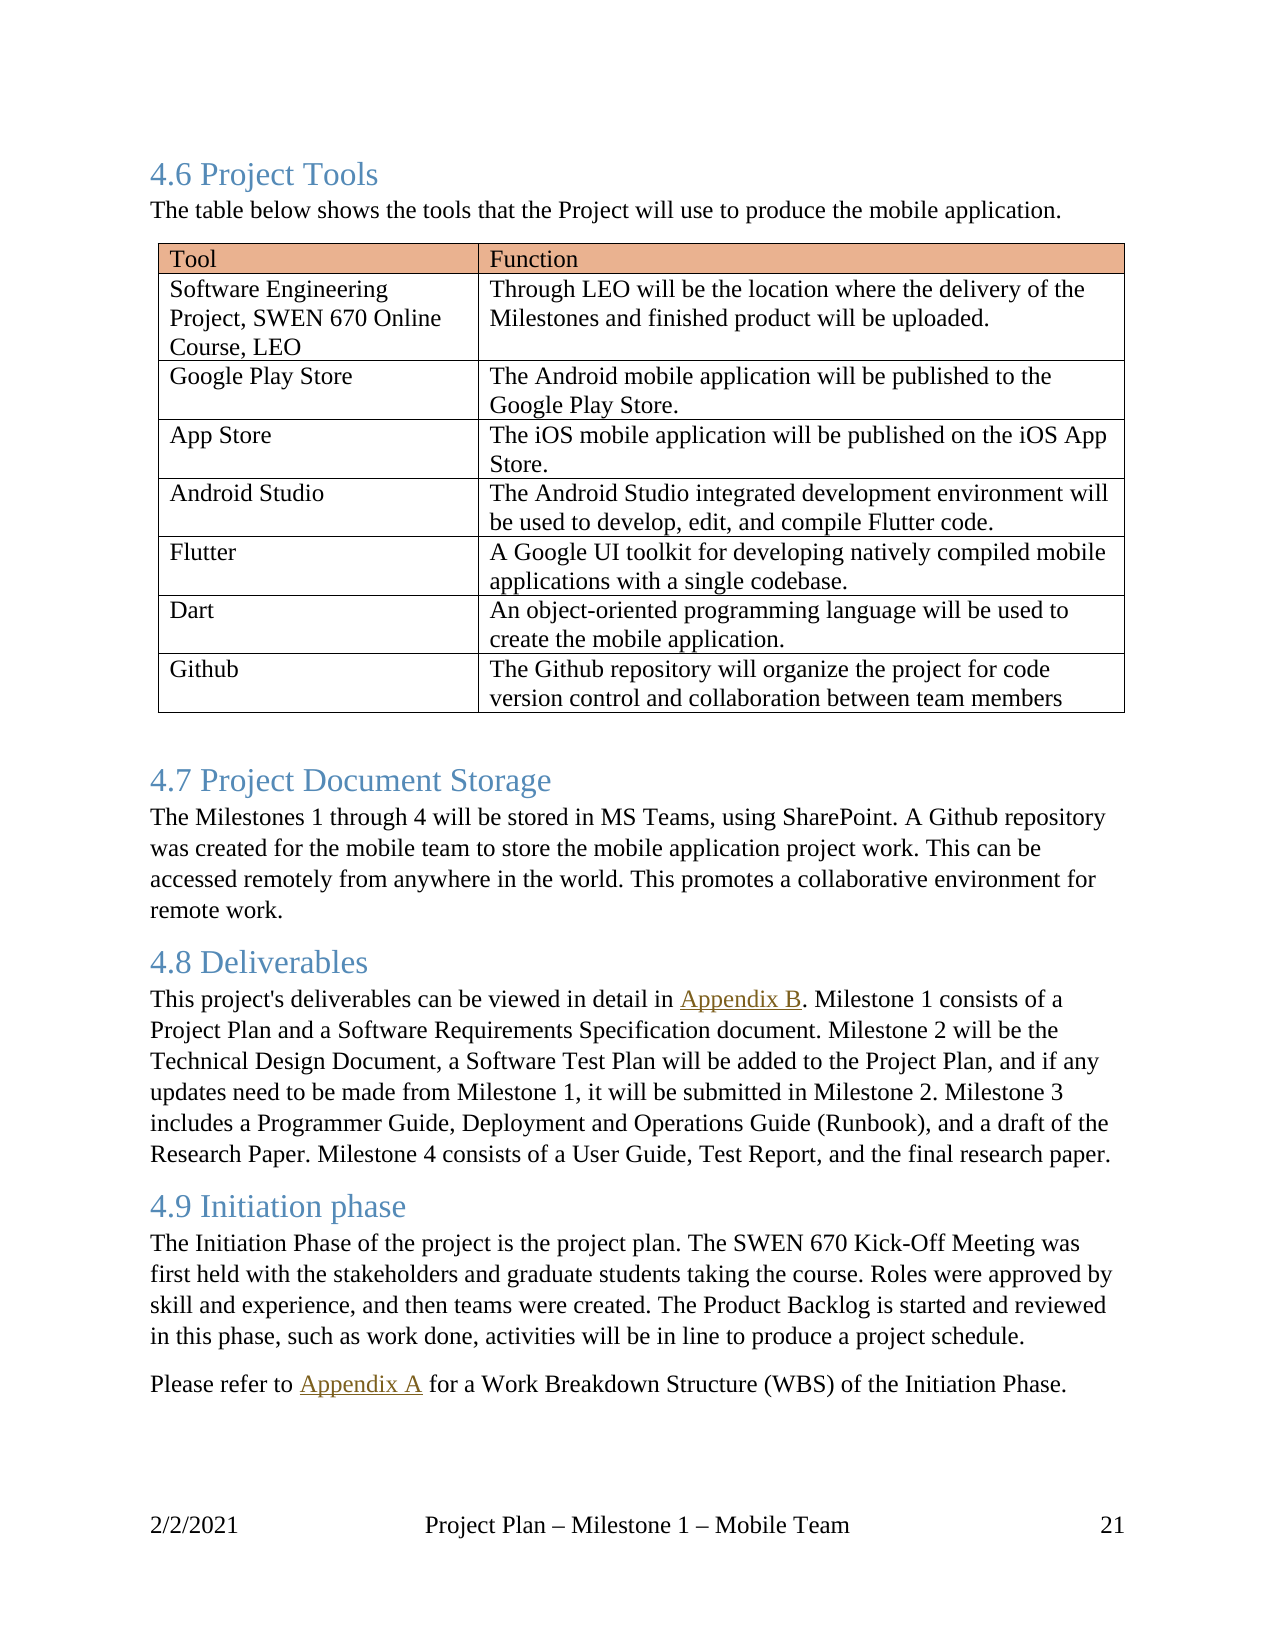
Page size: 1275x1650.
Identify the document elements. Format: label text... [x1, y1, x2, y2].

table_cell Flutter [159, 537, 478, 594]
table_cell The Github repository will organize the project for code version control and collaboration between team members [479, 654, 1124, 712]
table_cell Android Studio [159, 479, 478, 536]
table_cell Software Engineering Project, SWEN 670 Online Course, LEO [159, 274, 478, 360]
table_cell A Google UI toolkit for developing natively compiled mobile applications with a single codebase. [479, 537, 1124, 594]
table_cell The Android mobile application will be published to the Google Play Store. [479, 361, 1124, 419]
table_cell The Android Studio integrated development environment will be used to develop, edit, and compile Flutter code. [479, 479, 1124, 536]
text Please refer to Appendix A for a Work Breakdown Structure (WBS) of the Initiation Phase. [150, 1369, 1125, 1398]
table_cell Google Play Store [159, 361, 478, 419]
subtitle 4.7 Project Document Storage [150, 760, 1125, 799]
text The Initiation Phase of the project is the project plan. The SWEN 670 Kick-Off Meeting was first held with the stakeholders and graduate students taking the course. Roles were approved by skill and experience, and then teams were created. The Product Backlog is started and reviewed in this phase, such as work done, activities will be in line to produce a project schedule. [150, 1228, 1125, 1350]
text The table below shows the tools that the Project will use to produce the mobile application. [150, 196, 1125, 224]
table_cell App Store [159, 420, 478, 477]
table_header Tool [159, 244, 478, 273]
table_header Function [479, 244, 1124, 273]
subtitle 4.6 Project Tools [150, 154, 1125, 192]
table_cell An object-oriented programming language will be used to create the mobile application. [479, 596, 1124, 653]
table_cell Github [159, 654, 478, 712]
subtitle 4.8 Deliverables [150, 942, 1125, 981]
table_cell The iOS mobile application will be published on the iOS App Store. [479, 420, 1124, 477]
table_cell Dart [159, 596, 478, 653]
text This project's deliverables can be viewed in detail in Appendix B. Milestone 1 consists of a Project Plan and a Software Requirements Specification document. Milestone 2 will be the Technical Design Document, a Software Test Plan will be added to the Project Plan, and if any updates need to be made from Milestone 1, it will be submitted in Milestone 2. Milestone 3 includes a Programmer Guide, Deployment and Operations Guide (Runbook), and a draft of the Research Paper. Milestone 4 consists of a User Guide, Test Report, and the final research paper. [150, 984, 1125, 1168]
text The Milestones 1 through 4 will be stored in MS Teams, using SharePoint. A Github repository was created for the mobile team to store the mobile application project work. This can be accessed remotely from anywhere in the world. This promotes a collaborative environment for remote work. [150, 802, 1125, 923]
table_cell Through LEO will be the location where the delivery of the Milestones and finished product will be uploaded. [479, 274, 1124, 360]
subtitle 4.9 Initiation phase [150, 1187, 1125, 1225]
